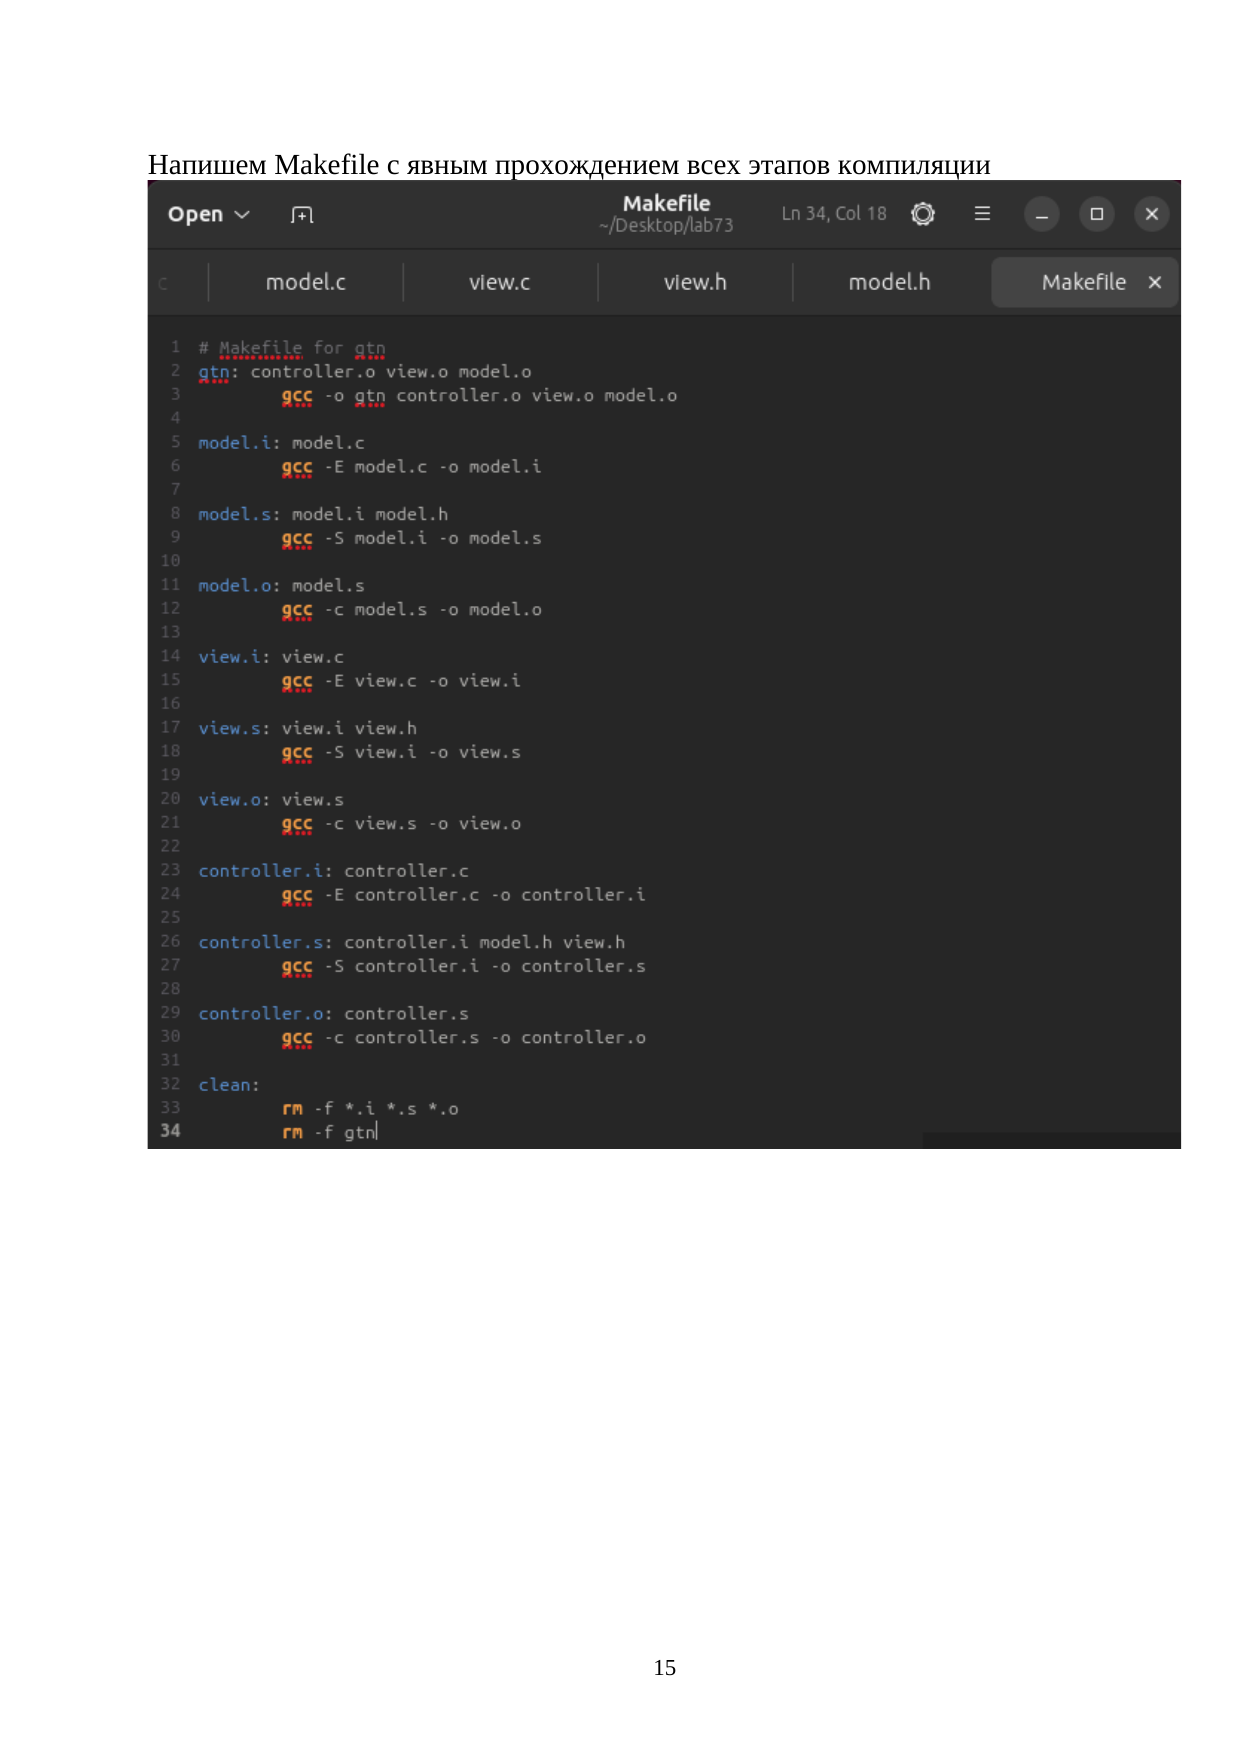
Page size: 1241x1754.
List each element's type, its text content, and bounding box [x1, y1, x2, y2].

text Напишем Makefile с явным прохождением всех этапов компиляции [148, 147, 1181, 180]
picture [147, 180, 1182, 1149]
